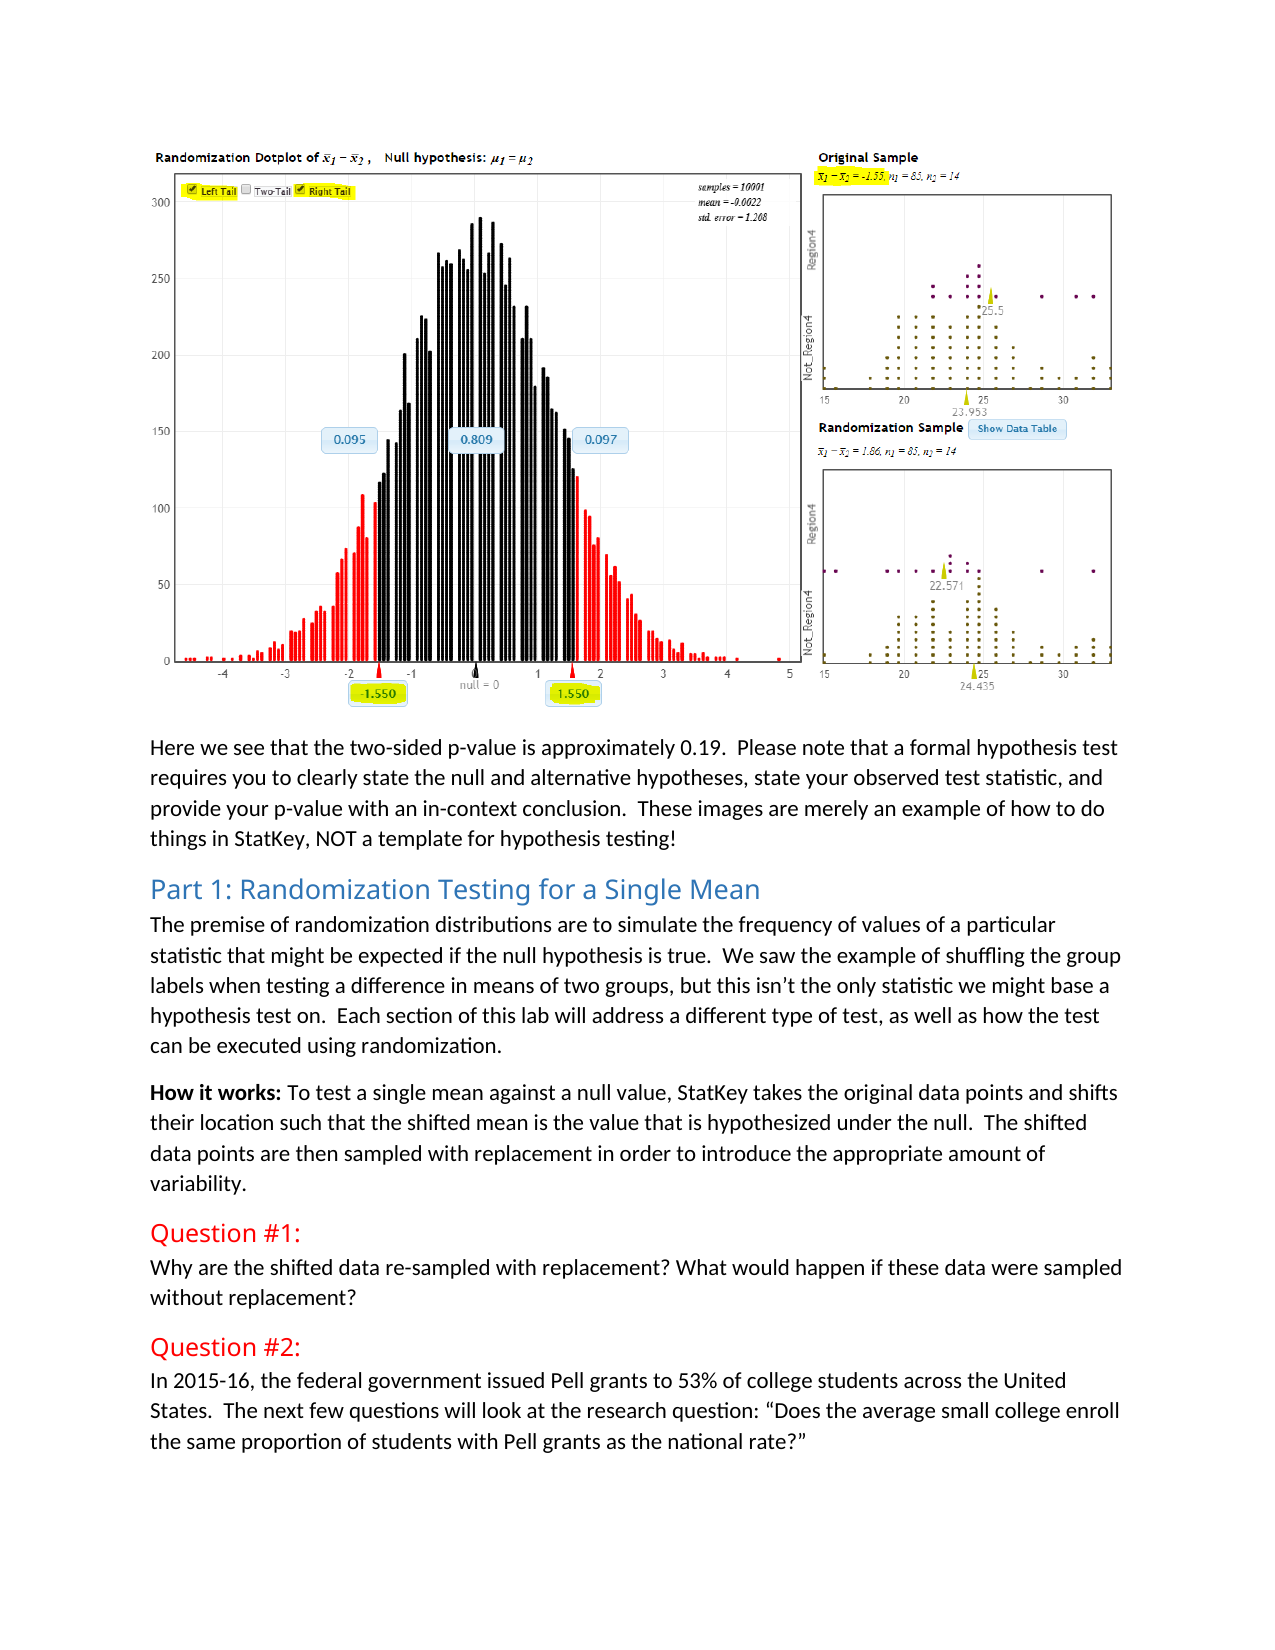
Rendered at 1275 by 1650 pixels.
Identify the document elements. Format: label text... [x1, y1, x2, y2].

picture [150, 150, 1125, 715]
text How it works: To test a single mean against a null value, StatKey takes the original data points and shifts their location such that the shifted mean is the value that is hypothesized under the null. The shifted data points are then sampled with replacement in order to introduce the appropriate amount of variability. [150, 1078, 1125, 1197]
subtitle Question #2: [150, 1330, 1125, 1364]
text In 2015-16, the federal government issued Pell grants to 53% of college students across the United States. The next few questions will look at the research question: “Does the average small college enroll the same proportion of students with Pell grants as the national rate?” [150, 1366, 1125, 1455]
text Here we see that the two-sided p-value is approximately 0.19. Please note that a formal hypothesis test requires you to clearly state the null and alternative hypotheses, state your observed test statistic, and provide your p-value with an in-context conclusion. These images are merely an example of how to do things in StatKey, NOT a template for hypothesis testing! [150, 733, 1125, 852]
subtitle Question #1: [150, 1216, 1125, 1250]
text Why are the shifted data re-sampled with replacement? What would happen if these data were sampled without replacement? [150, 1253, 1125, 1311]
text The premise of randomization distributions are to simulate the frequency of values of a particular statistic that might be expected if the null hypothesis is true. We saw the example of shuffling the group labels when testing a difference in means of two groups, but this isn’t the only statistic we might base a hypothesis test on. Each section of this lab will address a different type of test, as well as how the test can be executed using randomization. [150, 911, 1125, 1059]
subtitle Part 1: Randomization Testing for a Single Mean [150, 871, 1125, 908]
